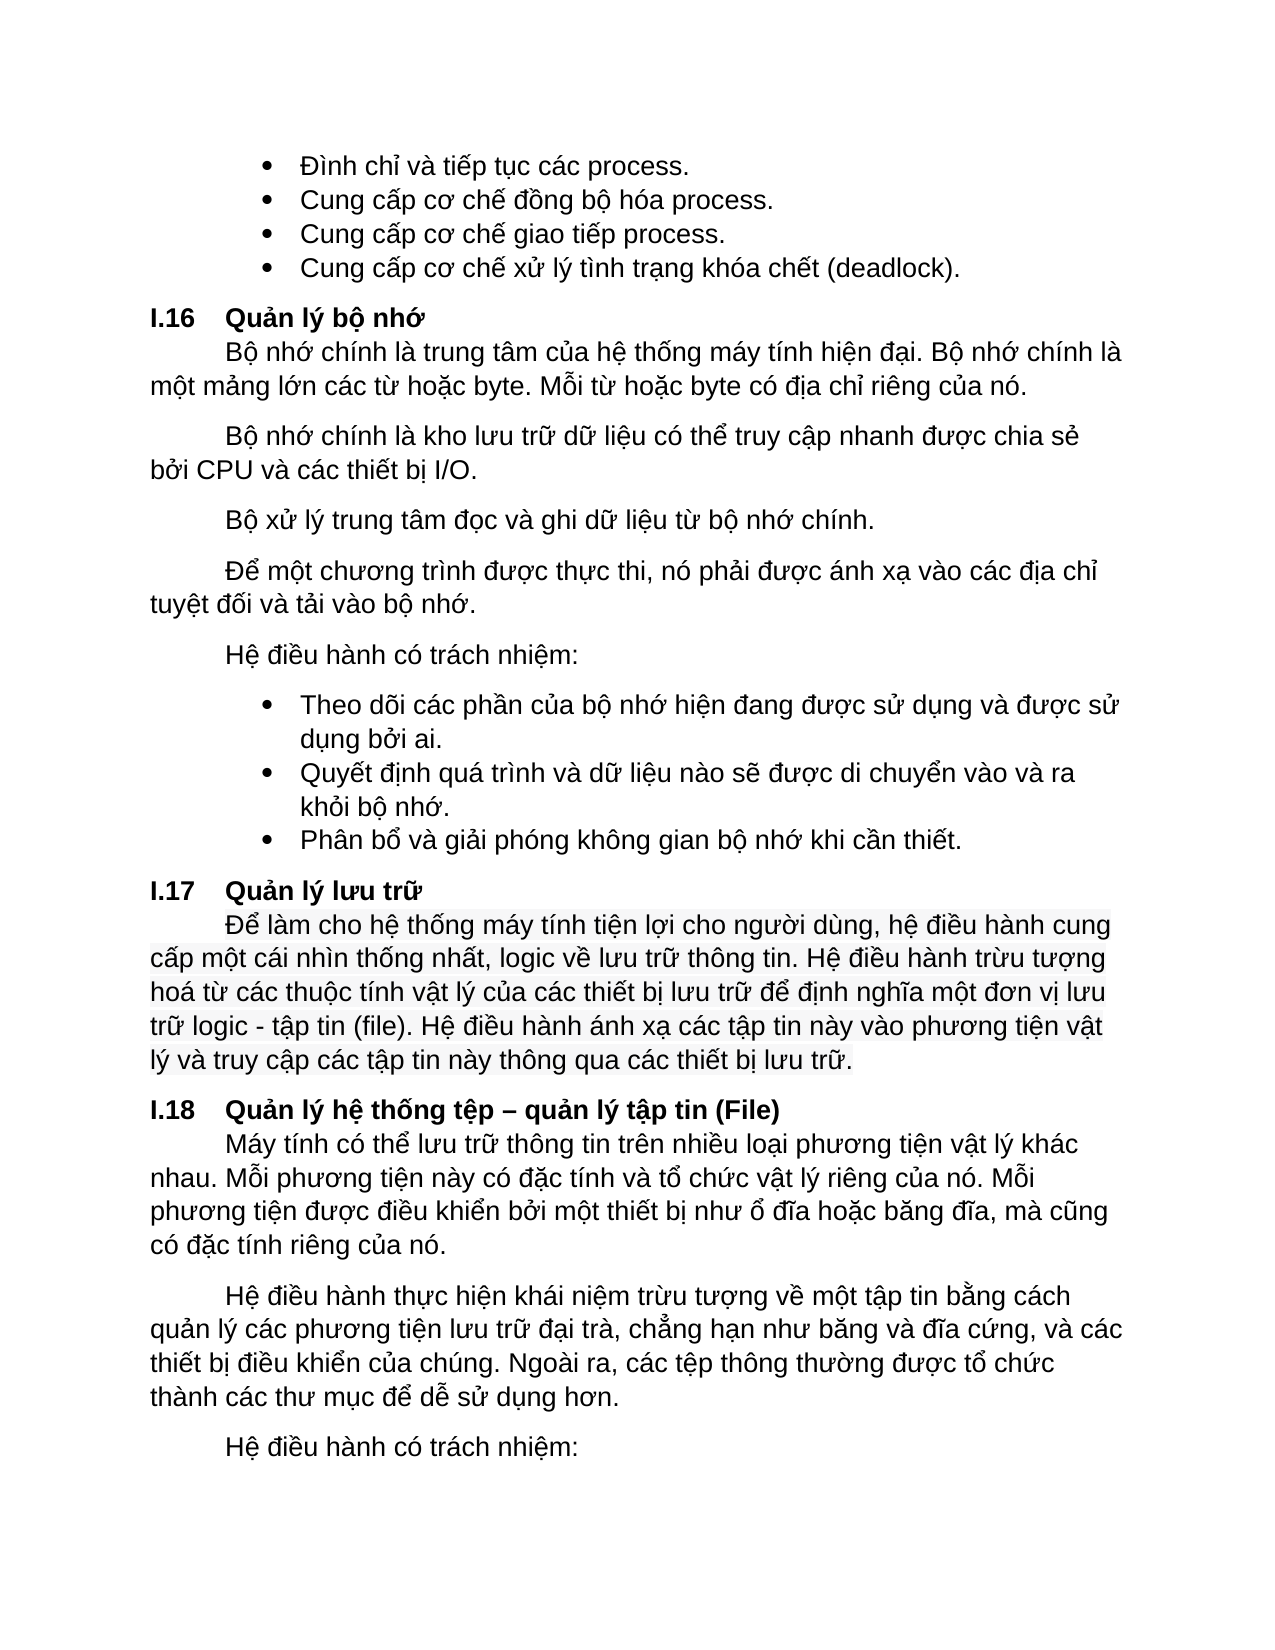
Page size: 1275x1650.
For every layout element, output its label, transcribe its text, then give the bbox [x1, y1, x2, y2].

text Bộ nhớ chính là kho lưu trữ dữ liệu có thể truy cập nhanh được chia sẻ bởi CPU và các thiết bị I/O. [150, 420, 1125, 485]
list Theo dõi các phần của bộ nhớ hiện đang được sử dụng và được sử dụng bởi ai. [262, 689, 1125, 754]
text Để một chương trình được thực thi, nó phải được ánh xạ vào các địa chỉ tuyệt đối và tải vào bộ nhớ. [150, 554, 1125, 619]
list Cung cấp cơ chế xử lý tình trạng khóa chết (deadlock). [262, 252, 1125, 283]
subtitle Quản lý bộ nhớ [150, 302, 1125, 333]
list Cung cấp cơ chế giao tiếp process. [262, 218, 1125, 249]
text Hệ điều hành có trách nhiệm: [150, 1431, 1125, 1462]
text Hệ điều hành thực hiện khái niệm trừu tượng về một tập tin bằng cách quản lý các phương tiện lưu trữ đại trà, chẳng hạn như băng và đĩa cứng, và các thiết bị điều khiển của chúng. Ngoài ra, các tệp thông thường được tổ chức thành các thư mục để dễ sử dụng hơn. [150, 1279, 1125, 1412]
subtitle Quản lý lưu trữ [150, 875, 1125, 906]
list Cung cấp cơ chế đồng bộ hóa process. [262, 184, 1125, 215]
text Để làm cho hệ thống máy tính tiện lợi cho người dùng, hệ điều hành cung cấp một cái nhìn thống nhất, logic về lưu trữ thông tin. Hệ điều hành trừu tượng hoá từ các thuộc tính vật lý của các thiết bị lưu trữ để định nghĩa một đơn vị lưu trữ logic - tập tin (file). Hệ điều hành ánh xạ các tập tin này vào phương tiện vật lý và truy cập các tập tin này thông qua các thiết bị lưu trữ. [150, 909, 1125, 1075]
text Máy tính có thể lưu trữ thông tin trên nhiều loại phương tiện vật lý khác nhau. Mỗi phương tiện này có đặc tính và tổ chức vật lý riêng của nó. Mỗi phương tiện được điều khiển bởi một thiết bị như ổ đĩa hoặc băng đĩa, mà cũng có đặc tính riêng của nó. [150, 1128, 1125, 1260]
text Hệ điều hành có trách nhiệm: [150, 639, 1125, 670]
text Bộ nhớ chính là trung tâm của hệ thống máy tính hiện đại. Bộ nhớ chính là một mảng lớn các từ hoặc byte. Mỗi từ hoặc byte có địa chỉ riêng của nó. [150, 336, 1125, 401]
text Bộ xử lý trung tâm đọc và ghi dữ liệu từ bộ nhớ chính. [150, 504, 1125, 535]
list Phân bổ và giải phóng không gian bộ nhớ khi cần thiết. [262, 824, 1125, 856]
subtitle Quản lý hệ thống tệp – quản lý tập tin (File) [150, 1094, 1125, 1125]
list Đình chỉ và tiếp tục các process. [262, 150, 1125, 181]
list Quyết định quá trình và dữ liệu nào sẽ được di chuyển vào và ra khỏi bộ nhớ. [262, 757, 1125, 822]
